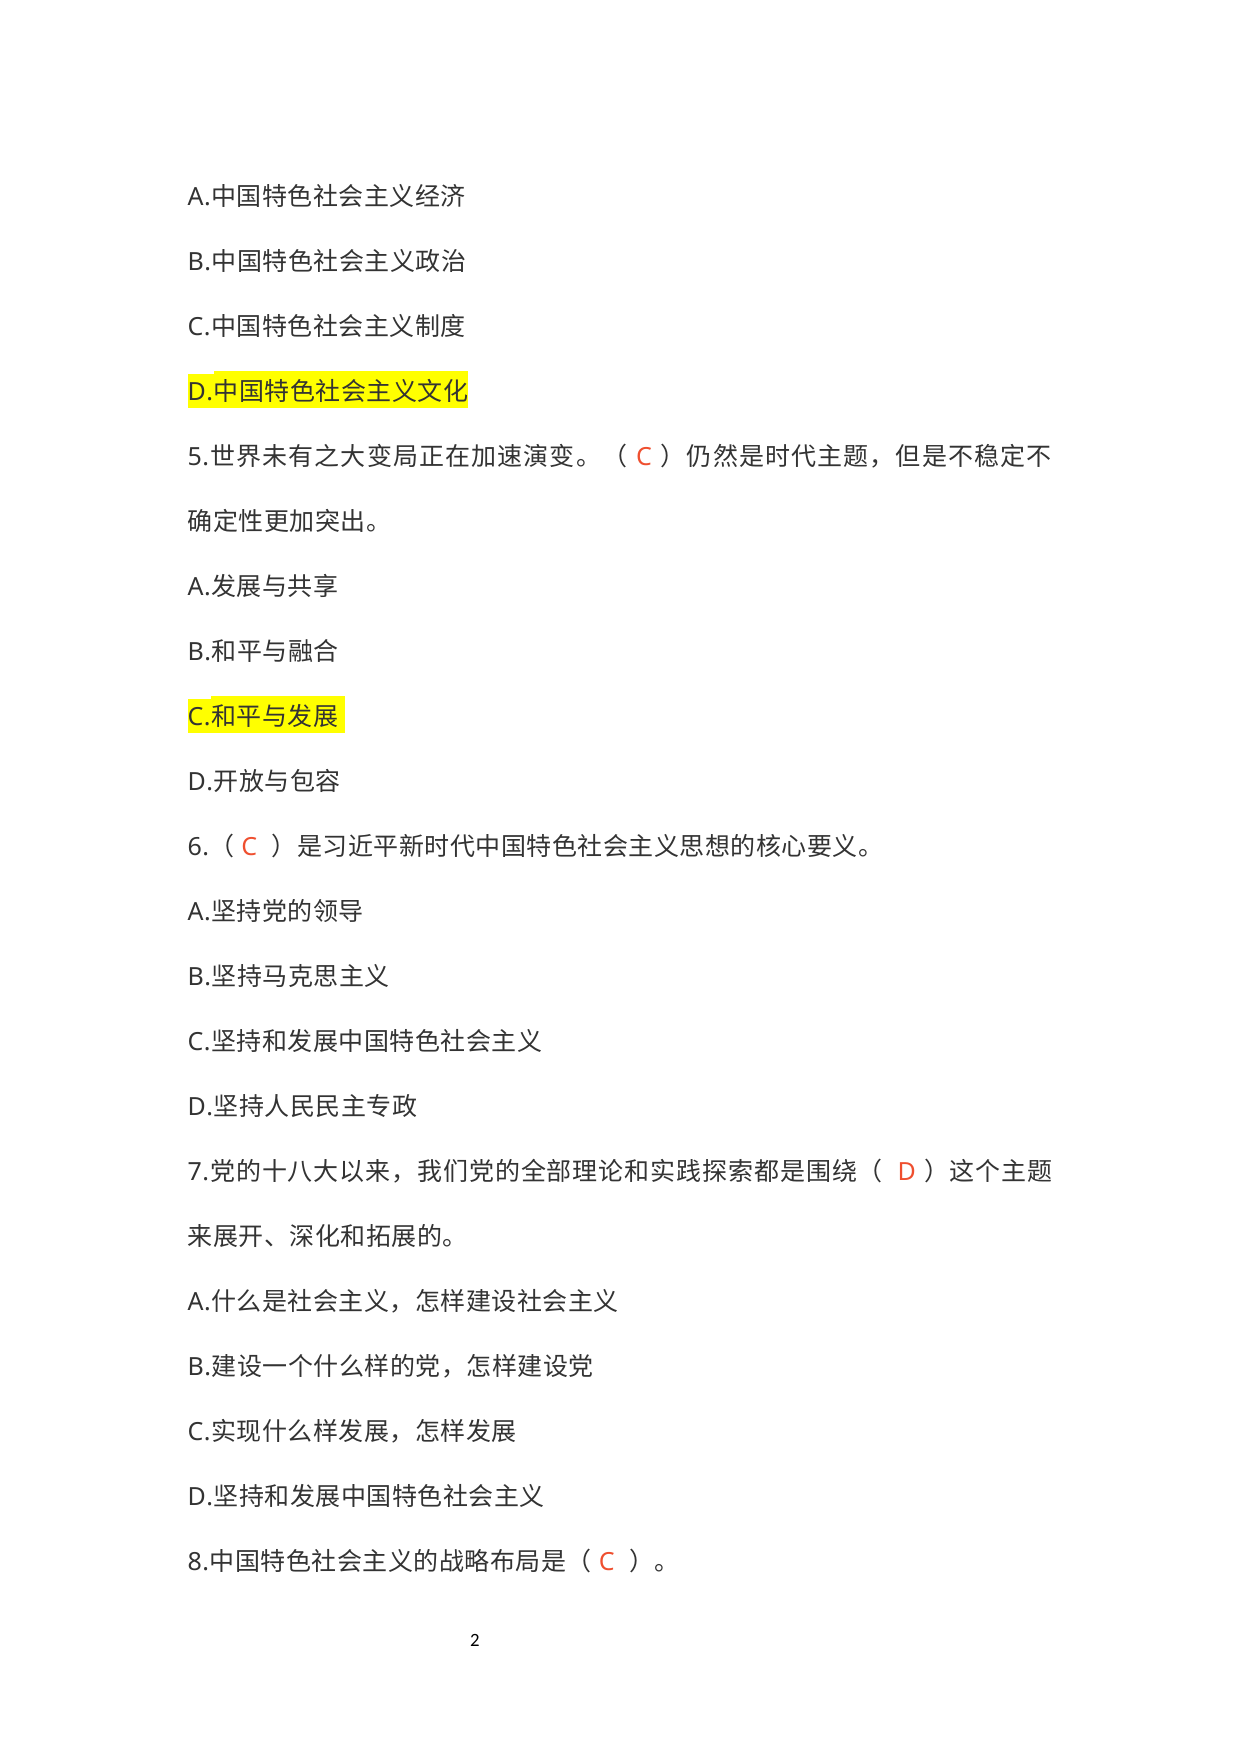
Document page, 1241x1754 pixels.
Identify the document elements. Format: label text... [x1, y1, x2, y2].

text B.建设一个什么样的党，怎样建设党 [187, 1332, 1053, 1397]
text 7.党的十八大以来，我们党的全部理论和实践探索都是围绕（ D ）这个主题来展开、深化和拓展的。 [187, 1137, 1053, 1267]
text B.和平与融合 [187, 617, 1053, 682]
text A.发展与共享 [187, 552, 1053, 617]
text B.坚持马克思主义 [187, 942, 1053, 1007]
text C.坚持和发展中国特色社会主义 [187, 1007, 1053, 1072]
text B.中国特色社会主义政治 [187, 227, 1053, 292]
text D.坚持人民民主专政 [187, 1072, 1053, 1137]
text D.中国特色社会主义文化 [187, 357, 1053, 422]
text A.坚持党的领导 [187, 877, 1053, 942]
text A.什么是社会主义，怎样建设社会主义 [187, 1267, 1053, 1332]
text D.开放与包容 [187, 747, 1053, 812]
text C.实现什么样发展，怎样发展 [187, 1397, 1053, 1462]
text C.中国特色社会主义制度 [187, 292, 1053, 357]
text 6.（ C ）是习近平新时代中国特色社会主义思想的核心要义。 [187, 812, 1053, 877]
text C.和平与发展 [187, 682, 1053, 747]
text D.坚持和发展中国特色社会主义 [187, 1462, 1053, 1527]
text A.中国特色社会主义经济 [187, 162, 1053, 227]
text 8.中国特色社会主义的战略布局是（ C ）。 [187, 1527, 1053, 1592]
text 5.世界未有之大变局正在加速演变。（ C ）仍然是时代主题，但是不稳定不确定性更加突出。 [187, 422, 1053, 552]
